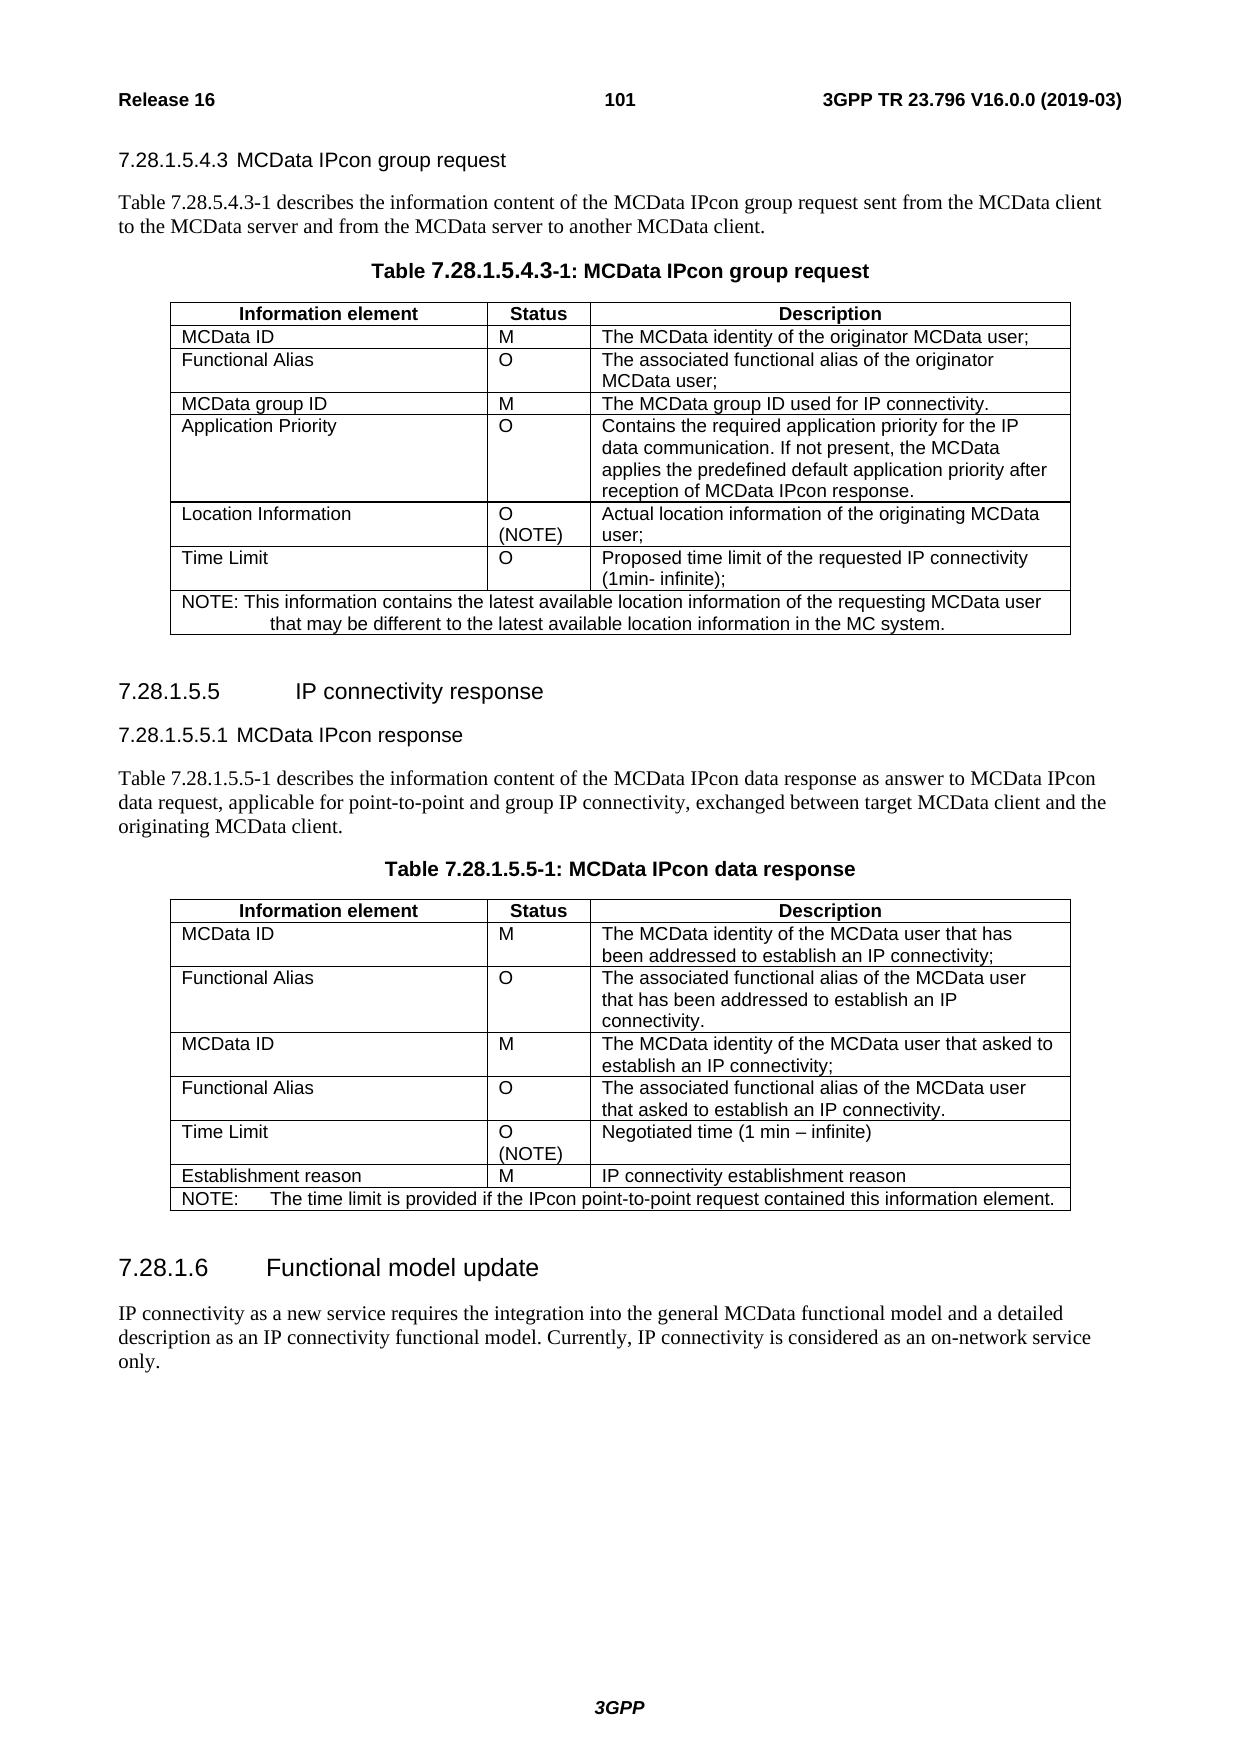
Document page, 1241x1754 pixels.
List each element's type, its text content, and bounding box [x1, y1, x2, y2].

subtitle 7.28.1.5.5 IP connectivity response [118, 678, 1122, 704]
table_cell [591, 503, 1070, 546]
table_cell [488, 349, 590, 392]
subtitle 7.28.1.5.5.1 MCData IPcon response [118, 723, 1122, 747]
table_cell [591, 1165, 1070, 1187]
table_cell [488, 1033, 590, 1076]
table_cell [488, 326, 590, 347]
subtitle 7.28.1.5.4.3 MCData IPcon group request [118, 147, 1122, 171]
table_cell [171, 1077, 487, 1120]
text Table 7.28.1.5.4.3-1: MCData IPcon group request [118, 257, 1122, 283]
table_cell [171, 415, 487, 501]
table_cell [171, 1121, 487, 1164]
text Table 7.28.1.5.5-1: MCData IPcon data response [118, 857, 1122, 881]
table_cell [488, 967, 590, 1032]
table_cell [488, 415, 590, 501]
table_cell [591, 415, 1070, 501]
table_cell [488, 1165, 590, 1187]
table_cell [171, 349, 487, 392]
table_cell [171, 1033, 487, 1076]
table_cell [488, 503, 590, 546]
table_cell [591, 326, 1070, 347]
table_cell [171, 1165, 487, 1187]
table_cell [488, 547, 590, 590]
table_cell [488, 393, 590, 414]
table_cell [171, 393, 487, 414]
text Table 7.28.1.5.5-1 describes the information content of the MCData IPcon data response as answer to MCData IPcon data request, applicable for point-to-point and group IP connectivity, exchanged between target MCData client and the originating MCData client. [118, 766, 1122, 838]
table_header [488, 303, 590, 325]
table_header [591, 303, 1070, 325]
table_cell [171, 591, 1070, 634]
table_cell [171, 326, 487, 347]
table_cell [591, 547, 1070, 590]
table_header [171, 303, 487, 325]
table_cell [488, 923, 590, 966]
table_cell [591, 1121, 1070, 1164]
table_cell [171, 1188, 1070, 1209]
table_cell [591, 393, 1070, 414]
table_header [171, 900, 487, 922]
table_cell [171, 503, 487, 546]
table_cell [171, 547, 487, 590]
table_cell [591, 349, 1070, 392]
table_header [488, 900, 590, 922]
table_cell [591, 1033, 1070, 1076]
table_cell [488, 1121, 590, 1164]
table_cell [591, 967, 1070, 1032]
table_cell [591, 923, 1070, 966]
subtitle 7.28.1.6 Functional model update [118, 1253, 1122, 1282]
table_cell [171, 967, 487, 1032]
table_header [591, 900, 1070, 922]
text Table 7.28.5.4.3-1 describes the information content of the MCData IPcon group request sent from the MCData client to the MCData server and from the MCData server to another MCData client. [118, 190, 1122, 238]
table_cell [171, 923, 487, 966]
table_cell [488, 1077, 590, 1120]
text IP connectivity as a new service requires the integration into the general MCData functional model and a detailed description as an IP connectivity functional model. Currently, IP connectivity is considered as an on-network service only. [118, 1301, 1122, 1373]
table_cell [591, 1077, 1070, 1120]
